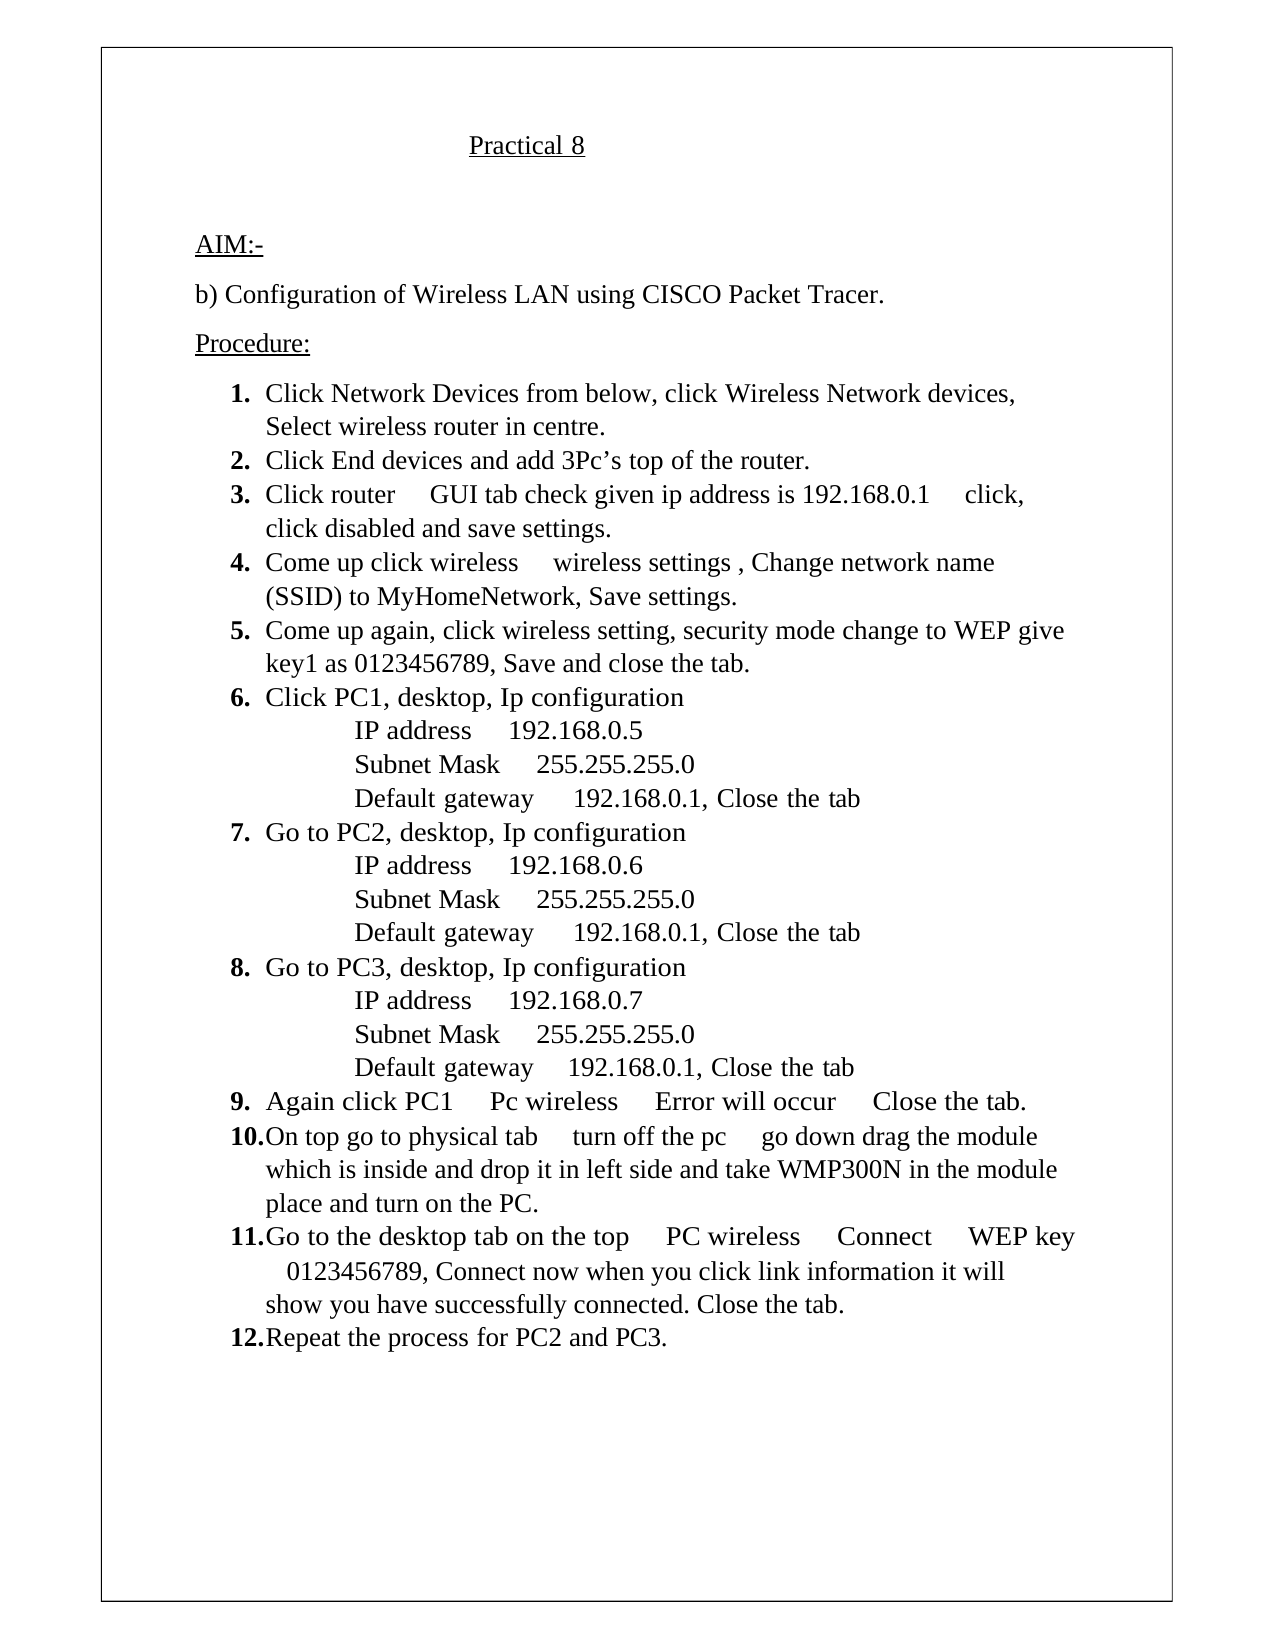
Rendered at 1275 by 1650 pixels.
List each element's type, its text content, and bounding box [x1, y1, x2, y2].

list Again click PC1  Pc wireless  Error will occur  Close the tab. [230, 1086, 1125, 1117]
list Configuration of Wireless LAN using CISCO Packet Tracer. Procedure: [195, 278, 888, 358]
list Go to PC2, desktop, Ip configuration IP address  192.168.0.6 Subnet Mask  255.255.255.0 [230, 816, 697, 914]
text Default gateway  192.168.0.1, Close the tab [354, 917, 1125, 948]
list Come up click wireless  wireless settings , Change network name (SSID) to MyHomeNetwork, Save settings. [230, 546, 1010, 611]
text Practical 8 [468, 129, 1125, 160]
list Come up again, click wireless setting, security mode change to WEP give key1 as 0123456789, Save and close the tab. [230, 614, 1073, 678]
list Click router  GUI tab check given ip address is 192.168.0.1  click, click disabled and save settings. [230, 478, 1046, 543]
text 0123456789, Connect now when you click link information it will show you have successfully connected. Close the tab. [265, 1254, 1020, 1319]
list Click PC1, desktop, Ip configuration IP address  192.168.0.5 Subnet Mask  255.255.255.0 [230, 681, 697, 779]
text Default gateway  192.168.0.1, Close the tab [354, 1052, 1125, 1083]
text Default gateway  192.168.0.1, Close the tab [354, 782, 1125, 813]
list Click End devices and add 3Pc’s top of the router. [230, 444, 1125, 475]
list On top go to physical tab  turn off the pc  go down drag the module which is inside and drop it in left side and take WMP300N in the module place and turn on the PC. [230, 1119, 1067, 1218]
list Click Network Devices from below, click Wireless Network devices, Select wireless router in centre. [230, 377, 1022, 441]
list Repeat the process for PC2 and PC3. [230, 1322, 1125, 1353]
list Go to the desktop tab on the top  PC wireless  Connect  WEP key [230, 1220, 1125, 1251]
text AIM:- [195, 228, 1125, 259]
list Go to PC3, desktop, Ip configuration IP address  192.168.0.7 Subnet Mask  255.255.255.0 [230, 951, 697, 1049]
